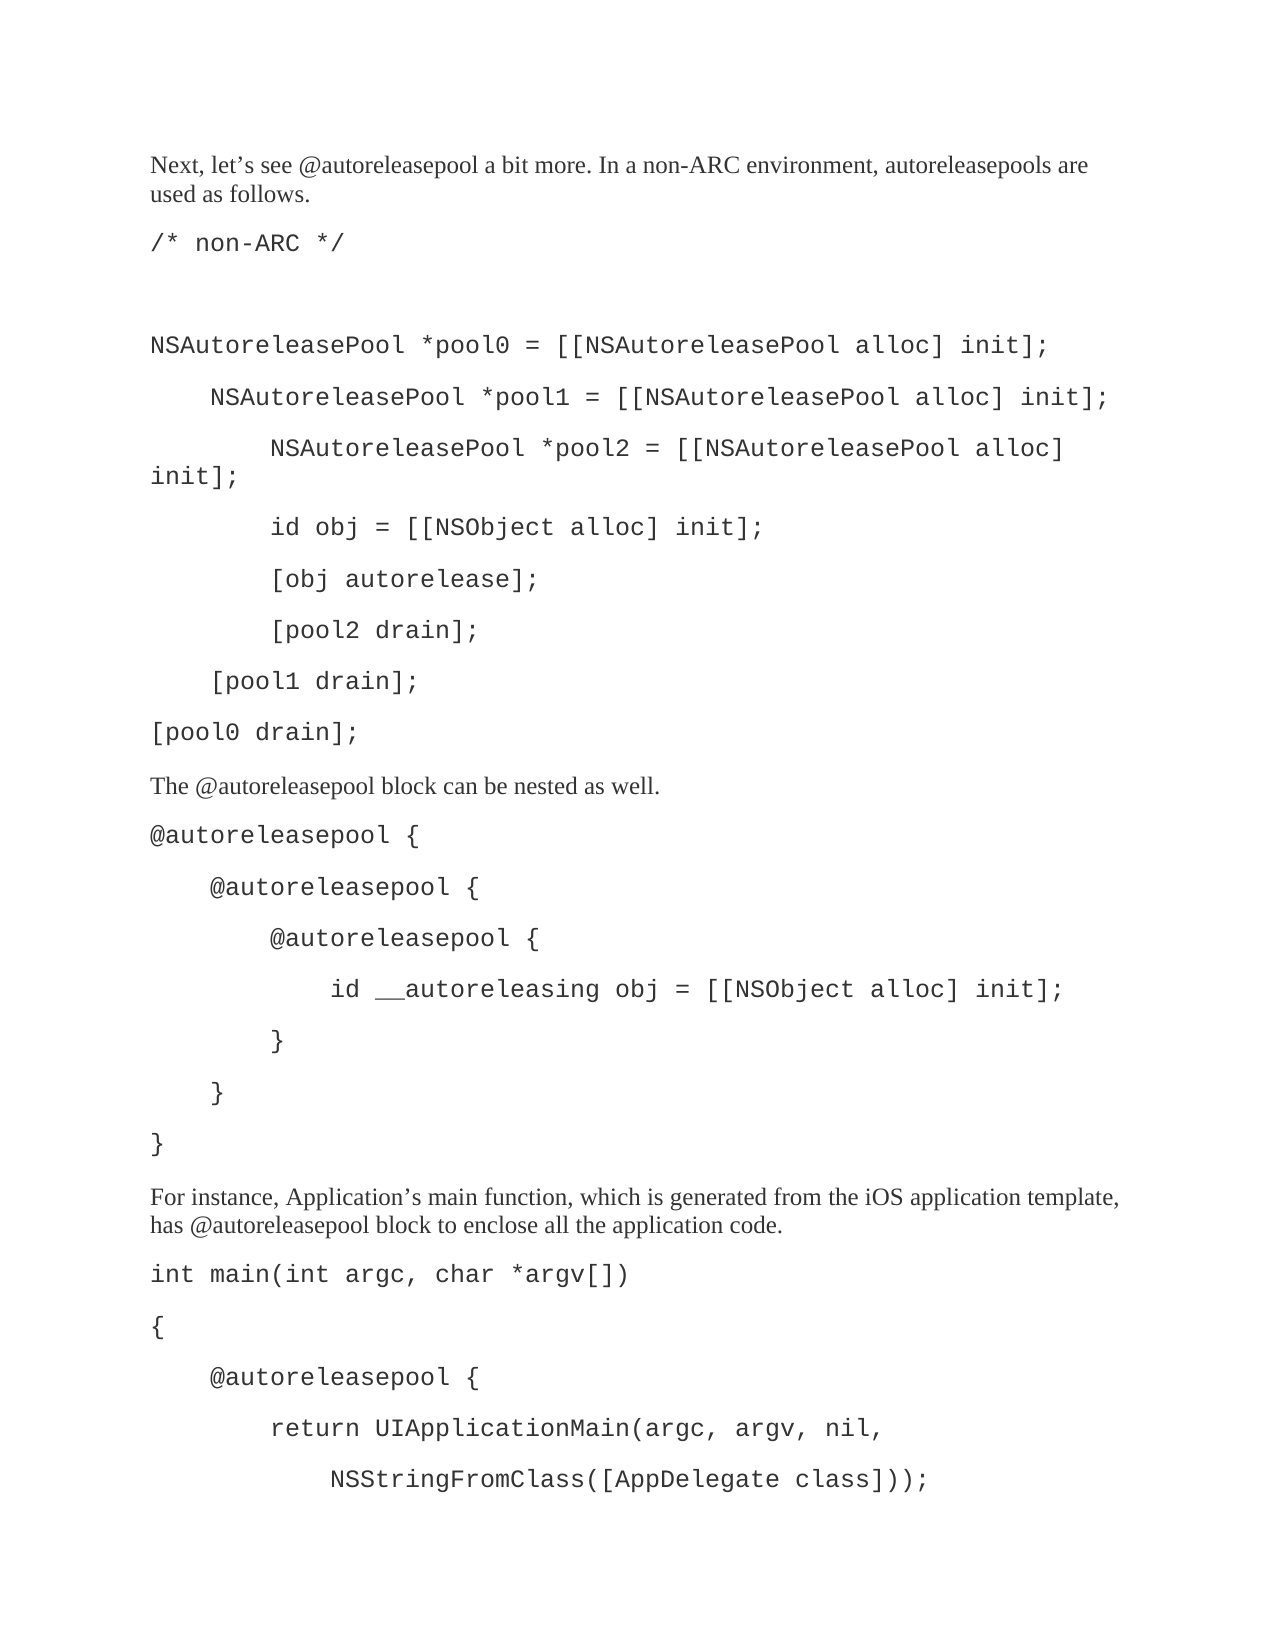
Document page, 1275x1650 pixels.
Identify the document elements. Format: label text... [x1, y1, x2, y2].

text int main(int argc, char *argv[]) [150, 1262, 1125, 1290]
text id __autoreleasing obj = [[NSObject alloc] init]; [150, 977, 1125, 1005]
text /* non-ARC */ [150, 230, 1125, 259]
text NSAutoreleasePool *pool0 = [[NSAutoreleasePool alloc] init]; [150, 333, 1125, 361]
text } [150, 1028, 1125, 1056]
text return UIApplicationMain(argc, argv, nil, [150, 1416, 1125, 1444]
text NSAutoreleasePool *pool1 = [[NSAutoreleasePool alloc] init]; [150, 384, 1125, 412]
text [pool2 drain]; [150, 617, 1125, 646]
text @autoreleasepool { [150, 1364, 1125, 1393]
text @autoreleasepool { [150, 874, 1125, 902]
text [pool1 drain]; [150, 669, 1125, 697]
text [pool0 drain]; [150, 720, 1125, 748]
text id obj = [[NSObject alloc] init]; [150, 515, 1125, 543]
text [obj autorelease]; [150, 566, 1125, 594]
text @autoreleasepool { [150, 823, 1125, 851]
text Next, let’s see @autoreleasepool a bit more. In a non-ARC environment, autoreleasepools are used as follows. [150, 150, 1125, 207]
text { [150, 1313, 1125, 1342]
text For instance, Application’s main function, which is generated from the iOS application template, has @autoreleasepool block to enclose all the application code. [150, 1182, 1125, 1239]
text @autoreleasepool { [150, 925, 1125, 954]
text } [150, 1130, 1125, 1159]
text NSAutoreleasePool *pool2 = [[NSAutoreleasePool alloc] init]; [150, 435, 1125, 492]
text The @autoreleasepool block can be nested as well. [150, 771, 1125, 800]
text } [150, 1079, 1125, 1107]
text NSStringFromClass([AppDelegate class])); [150, 1467, 1125, 1495]
